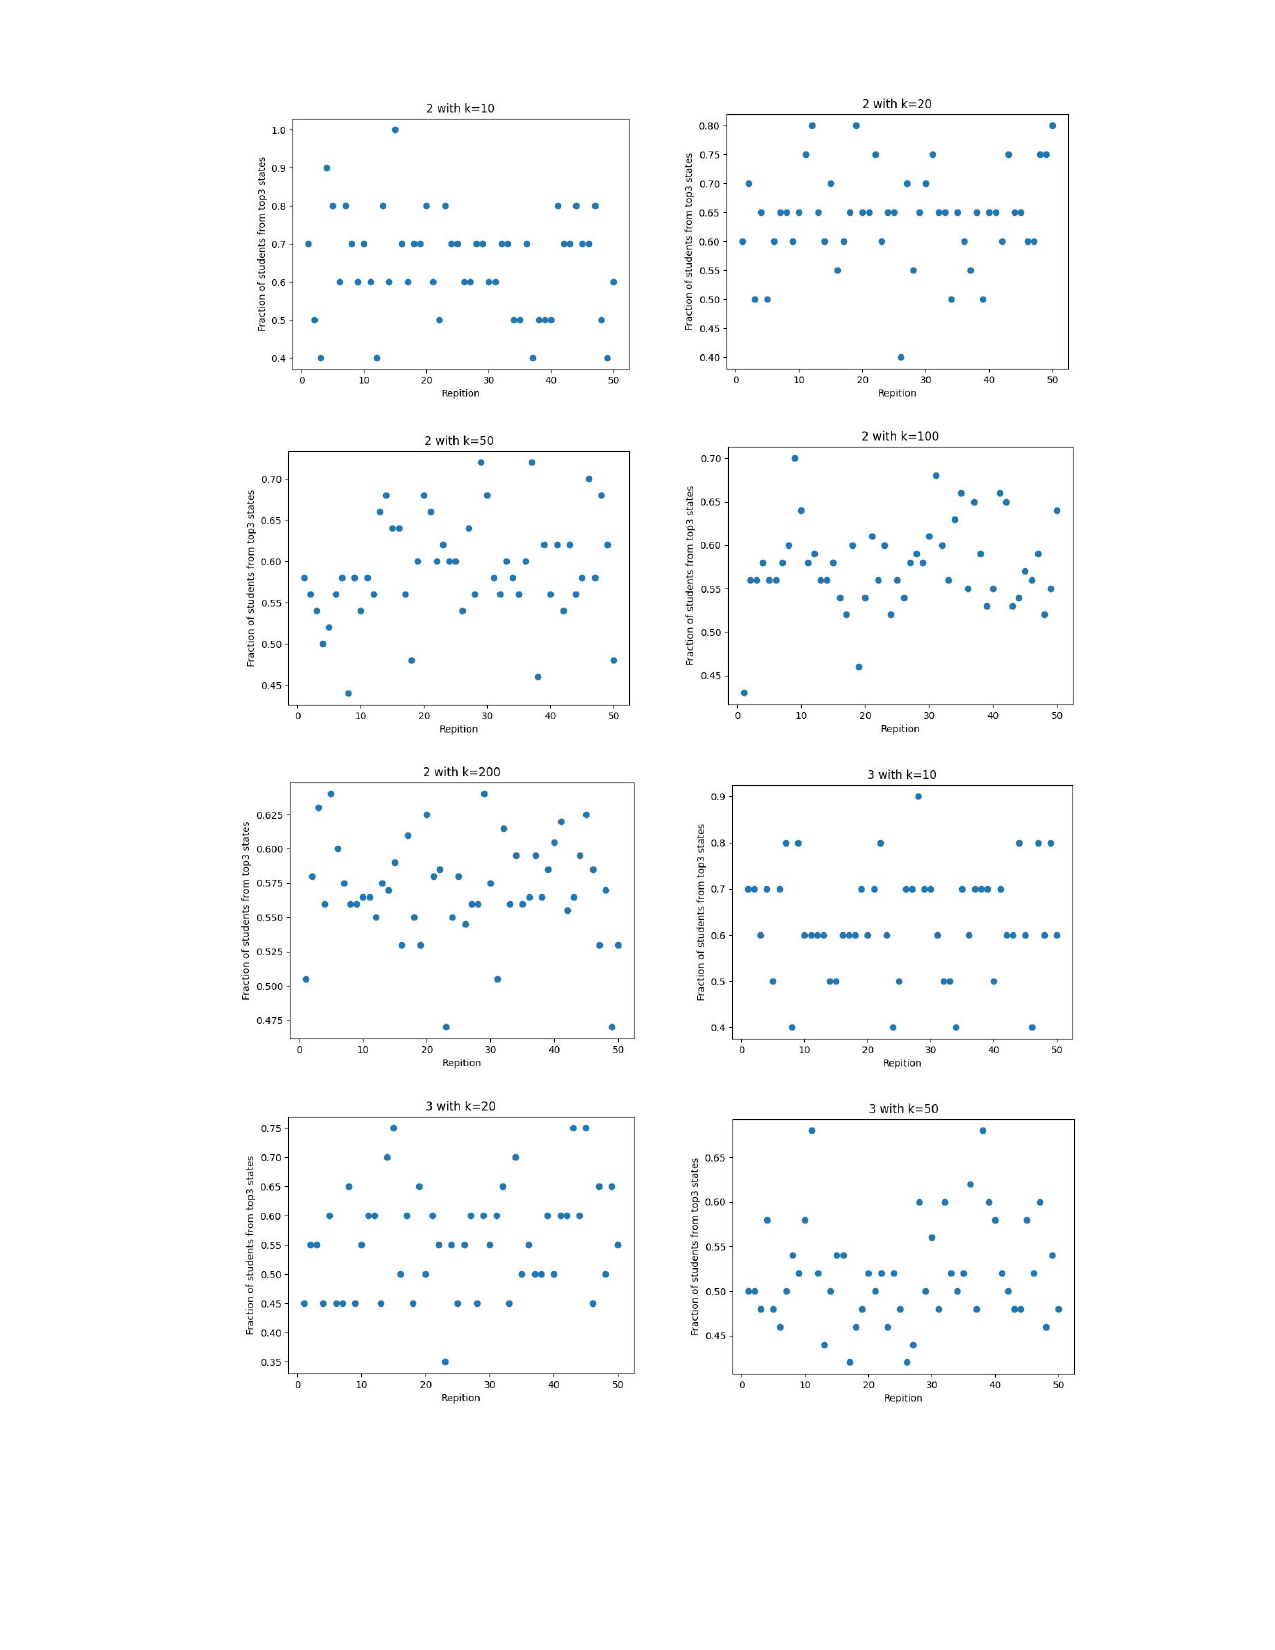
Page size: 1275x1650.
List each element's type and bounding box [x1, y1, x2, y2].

picture [233, 407, 1117, 741]
picture [232, 1076, 1118, 1410]
picture [238, 75, 1112, 405]
picture [234, 742, 1116, 1075]
